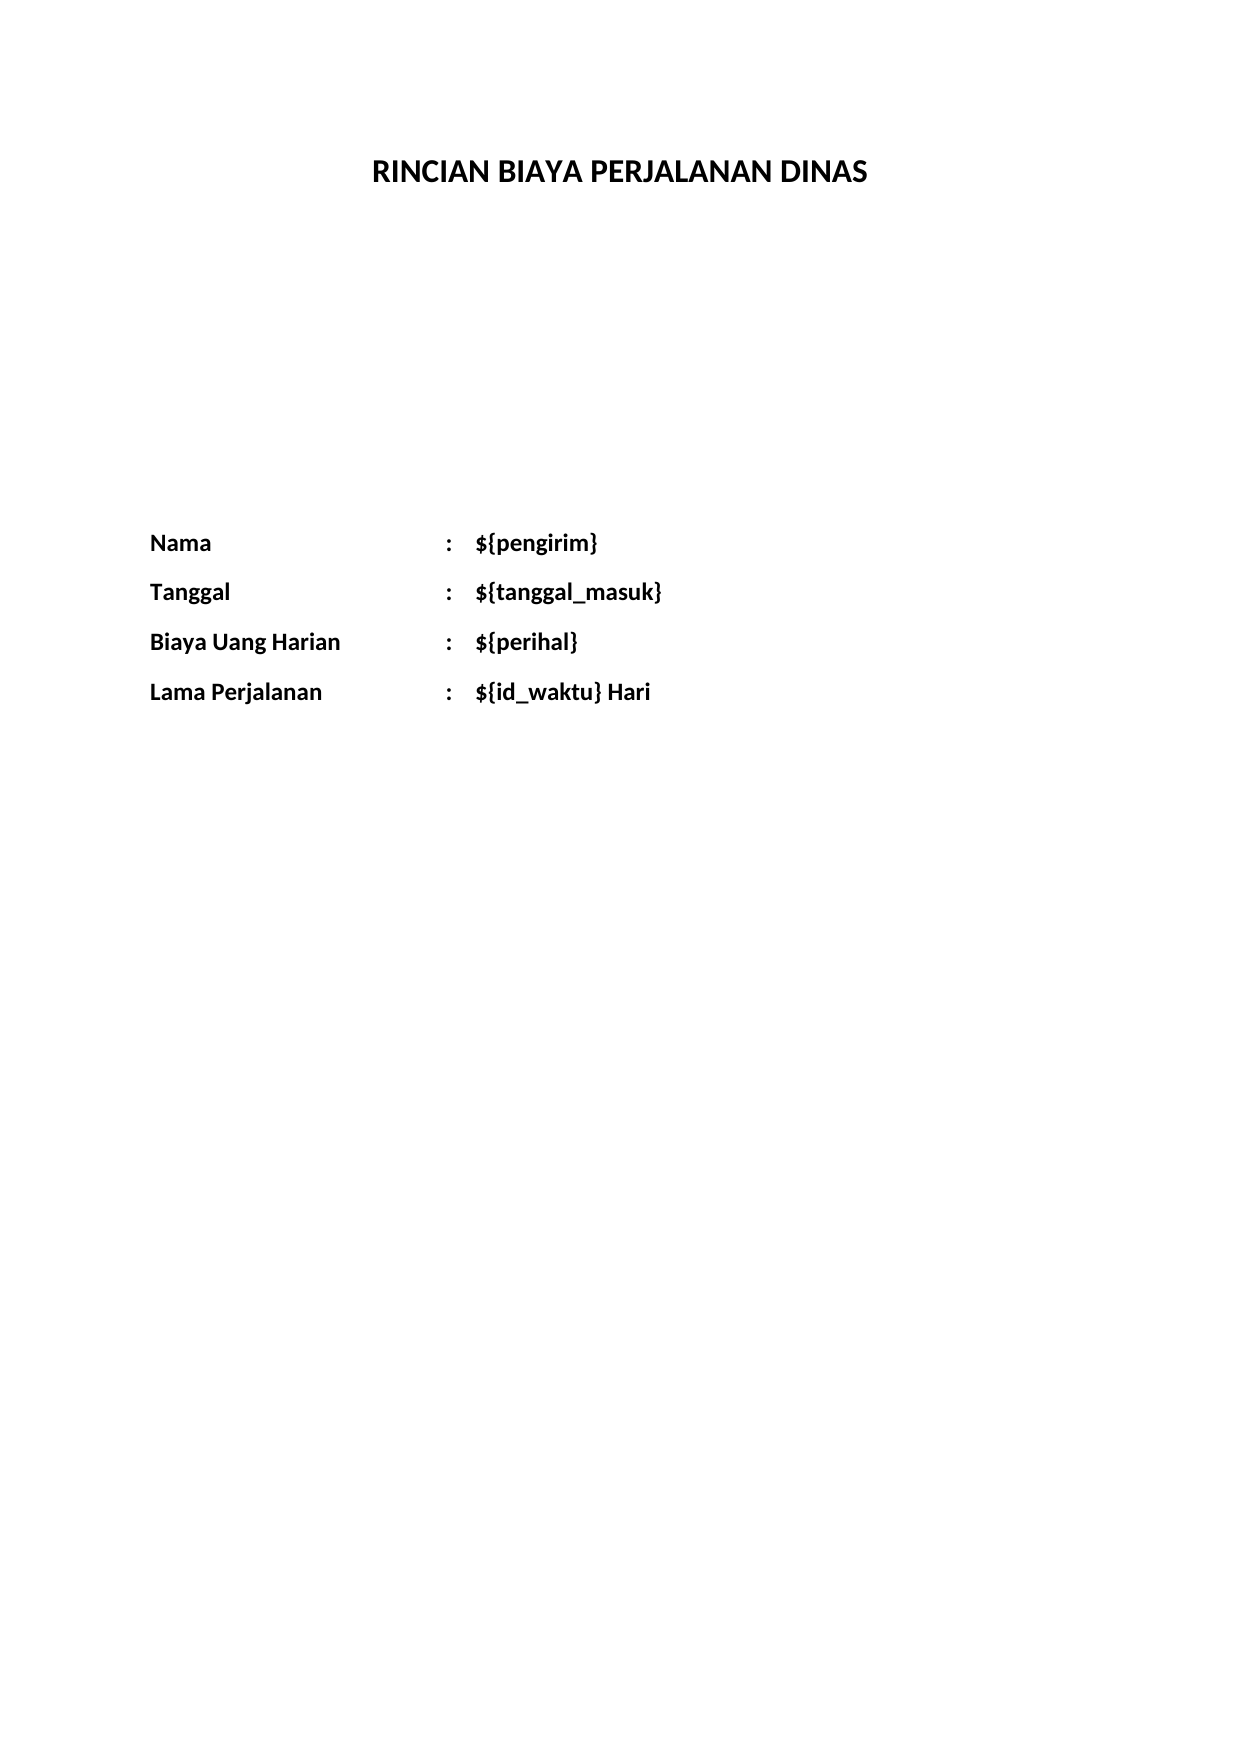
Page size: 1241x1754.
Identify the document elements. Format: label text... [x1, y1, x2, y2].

text Biaya Uang Harian : ${perihal} [150, 626, 1090, 657]
text RINCIAN BIAYA PERJALANAN DINAS [150, 150, 1090, 191]
text Tanggal : ${tanggal_masuk} [150, 576, 1090, 607]
text Nama : ${pengirim} [150, 527, 1090, 557]
text Lama Perjalanan : ${id_waktu} Hari [150, 676, 1090, 706]
